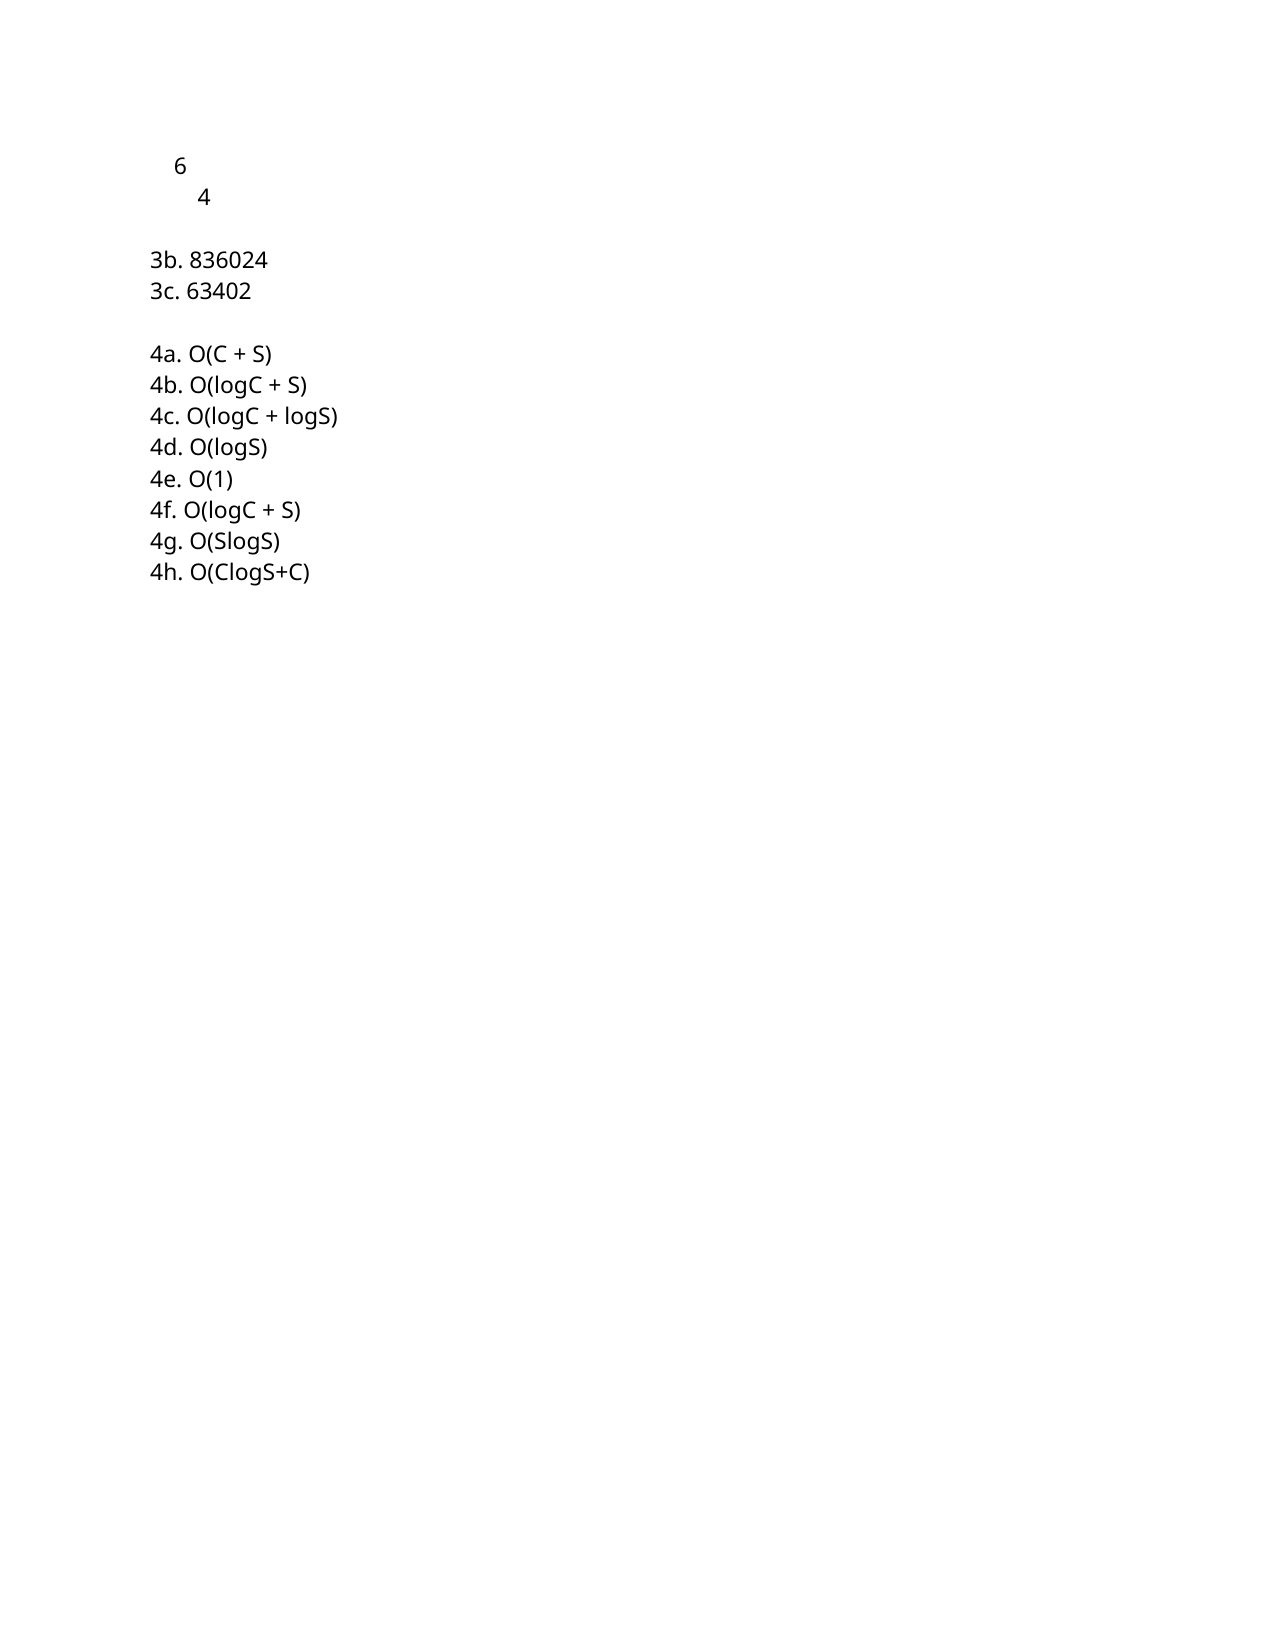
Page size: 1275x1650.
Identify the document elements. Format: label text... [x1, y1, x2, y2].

text 4c. O(logC + logS) [150, 400, 1125, 431]
text 3c. 63402 [150, 275, 1125, 306]
text 4b. O(logC + S) [150, 369, 1125, 400]
text 3b. 836024 [150, 244, 1125, 275]
text 4f. O(logC + S) [150, 494, 1125, 525]
text 4h. O(ClogS+C) [150, 556, 1125, 587]
text 4e. O(1) [150, 462, 1125, 494]
text 4a. O(C + S) [150, 337, 1125, 369]
text 4d. O(logS) [150, 431, 1125, 462]
text 6 [150, 150, 1125, 181]
text 4g. O(SlogS) [150, 525, 1125, 556]
text 4 [150, 181, 1125, 212]
